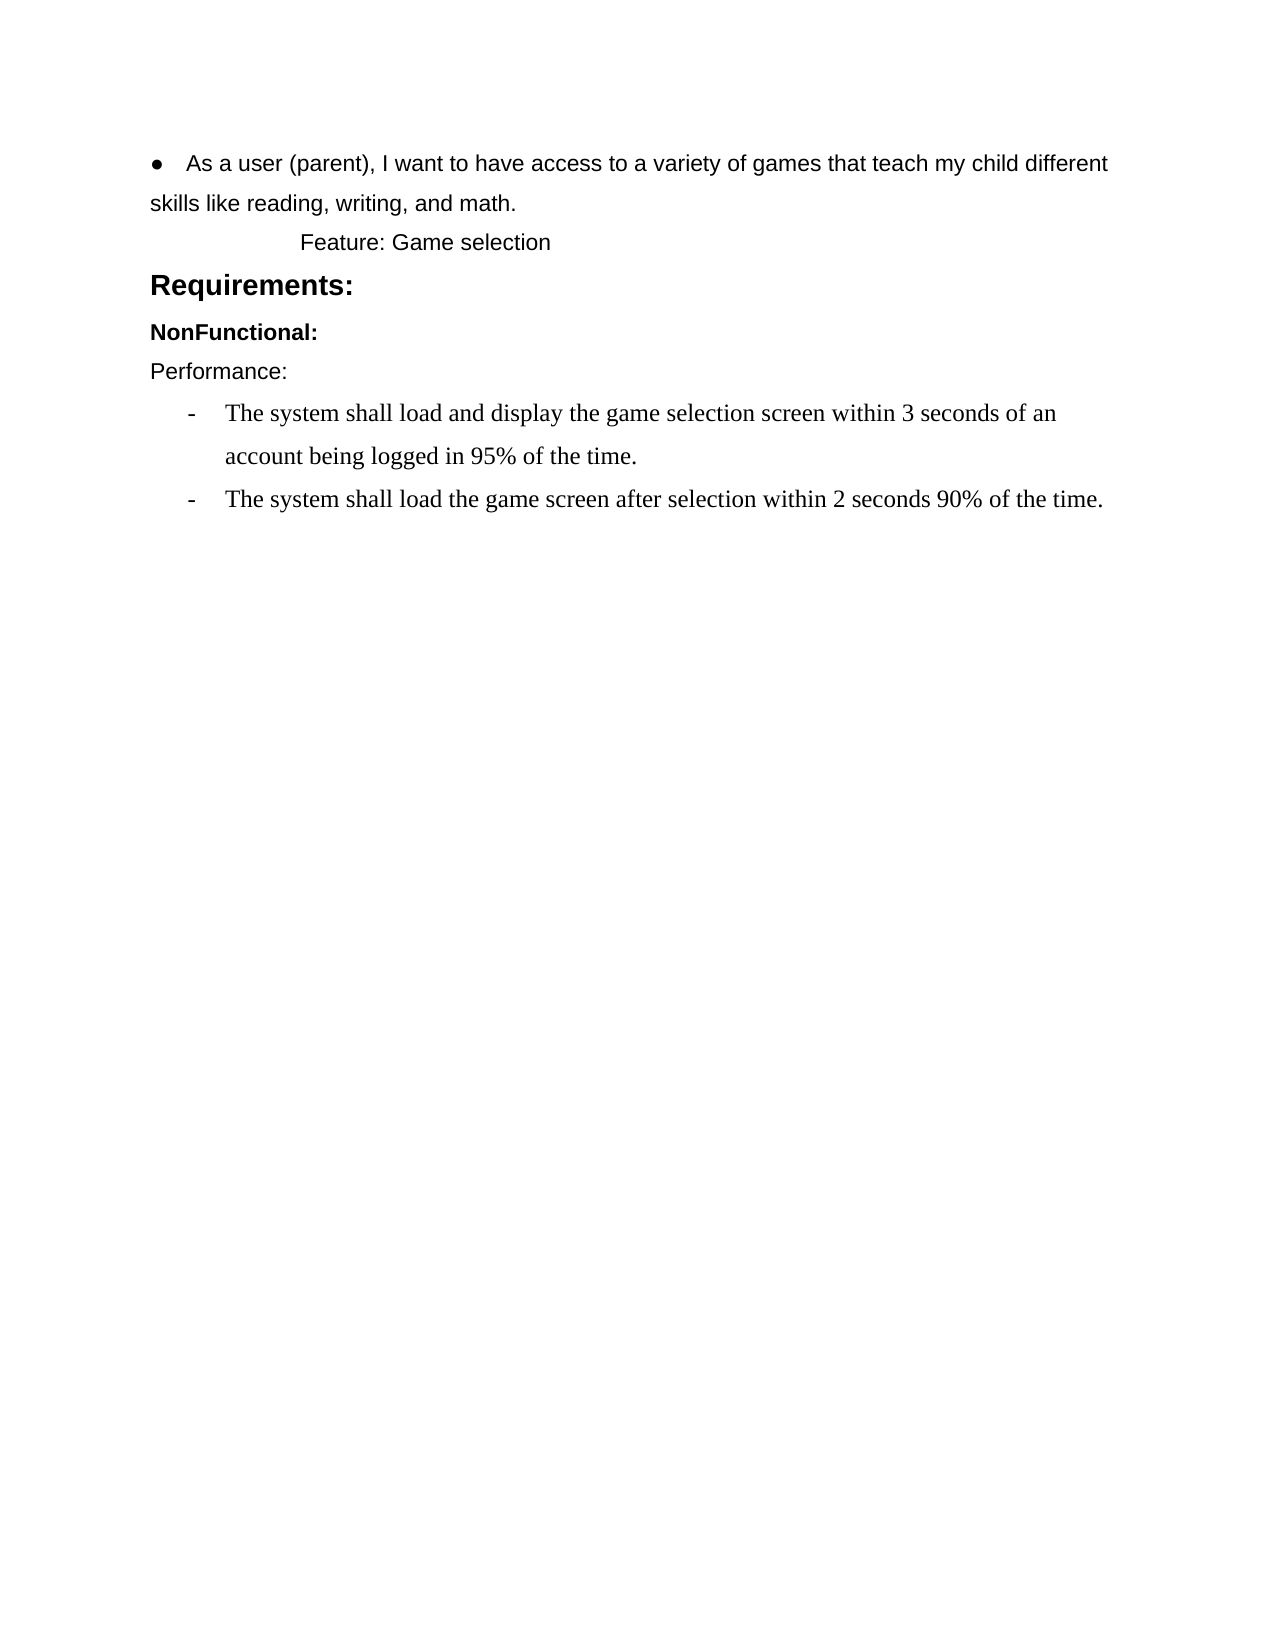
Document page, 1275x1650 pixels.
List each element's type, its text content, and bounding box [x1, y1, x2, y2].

text Performance: [150, 358, 1125, 384]
list The system shall load the game screen after selection within 2 seconds 90% of the time. [187, 484, 1125, 513]
text Requirements: [150, 268, 1125, 302]
text ● As a user (parent), I want to have access to a variety of games that teach my child different skills like reading, writing, and math. [150, 150, 1125, 216]
text NonFunctional: [150, 319, 1125, 345]
text Feature: Game selection [225, 229, 1125, 255]
list The system shall load and display the game selection screen within 3 seconds of an account being logged in 95% of the time. [187, 398, 1125, 469]
